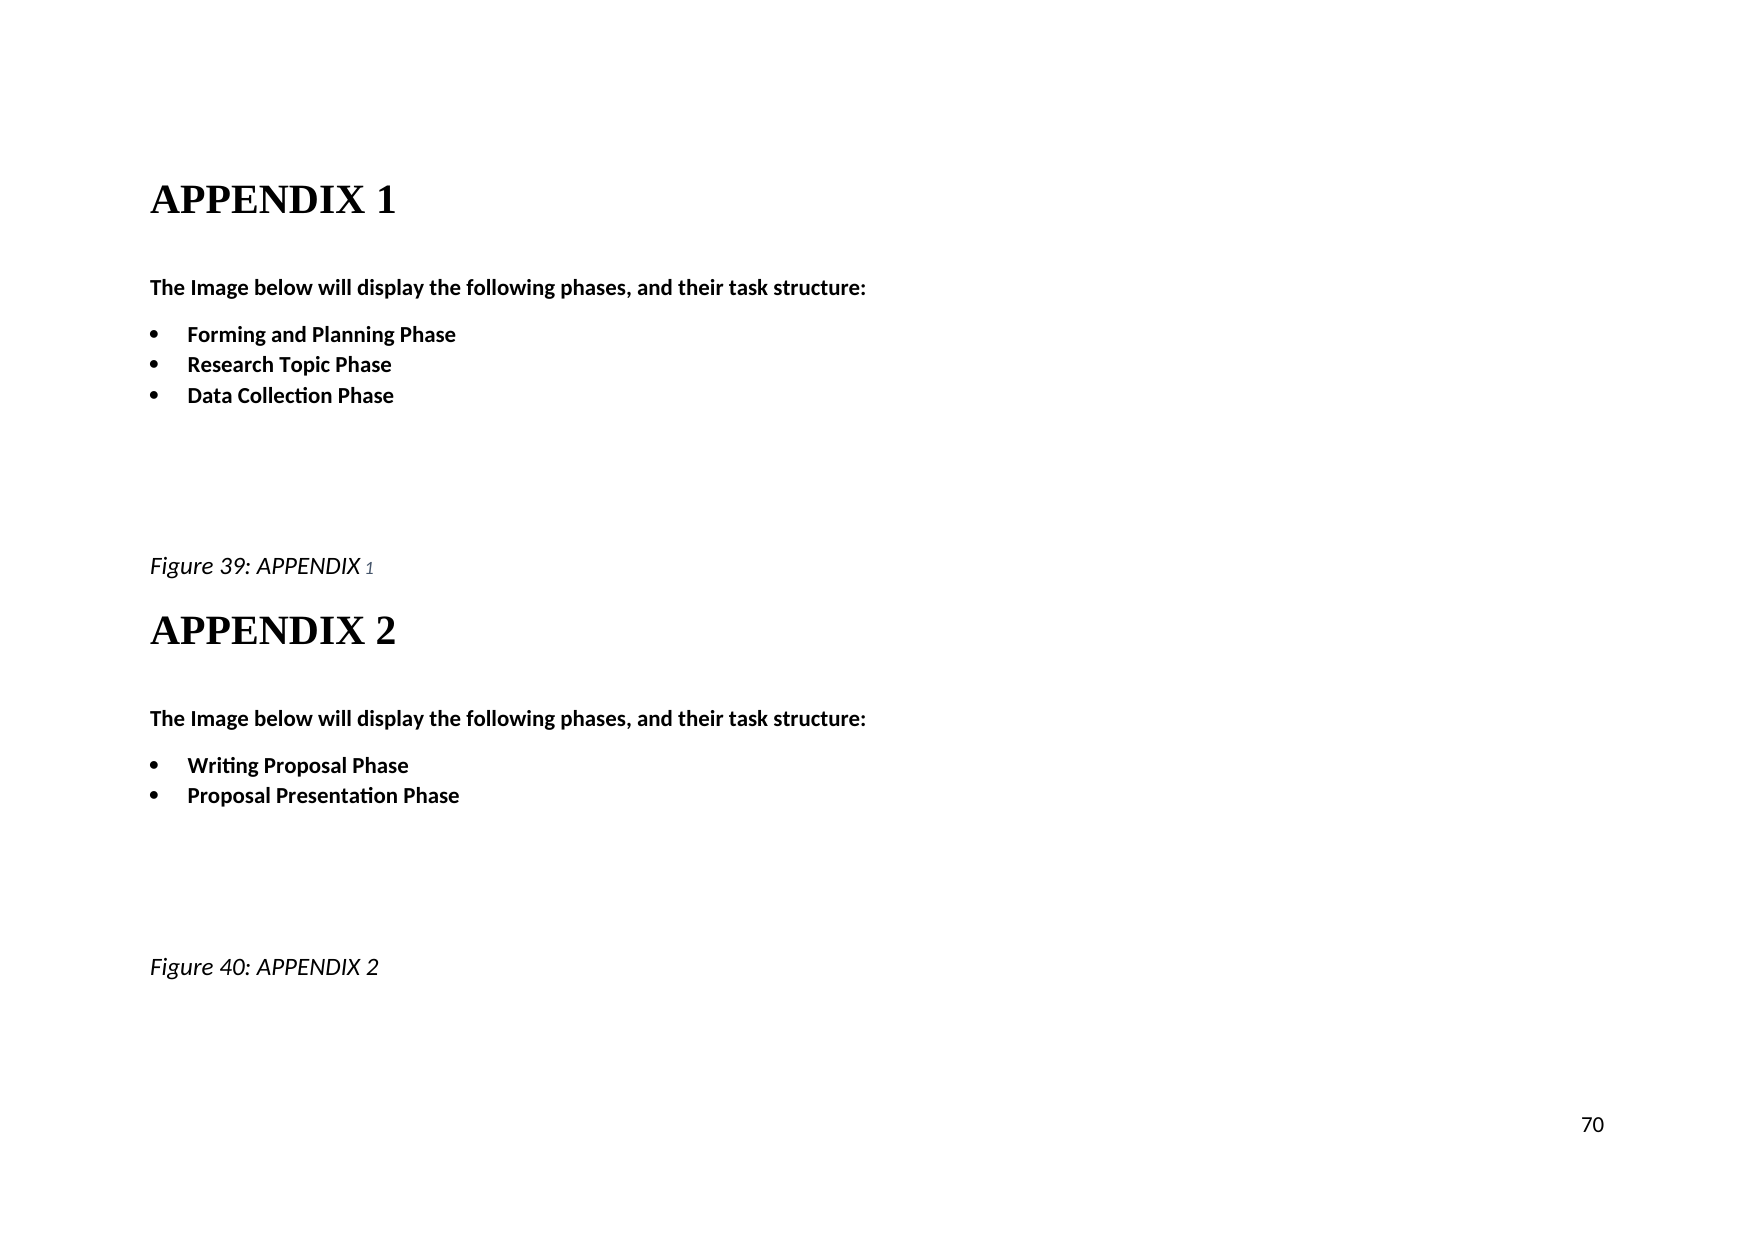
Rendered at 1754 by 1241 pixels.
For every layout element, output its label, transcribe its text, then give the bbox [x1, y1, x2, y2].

list Proposal Presentation Phase [150, 781, 1604, 809]
list Data Collection Phase [150, 381, 1604, 409]
subtitle APPENDIX 2 [150, 606, 1604, 654]
text Figure 39: APPENDIX 1 [150, 550, 1604, 581]
text Figure 40: APPENDIX 2 [150, 951, 1604, 981]
subtitle APPENDIX 1 [150, 175, 1604, 223]
list Research Topic Phase [150, 351, 1604, 379]
text The Image below will display the following phases, and their task structure: [150, 273, 1604, 302]
text The Image below will display the following phases, and their task structure: [150, 704, 1604, 732]
list Forming and Planning Phase [150, 320, 1604, 348]
list Writing Proposal Phase [150, 751, 1604, 779]
